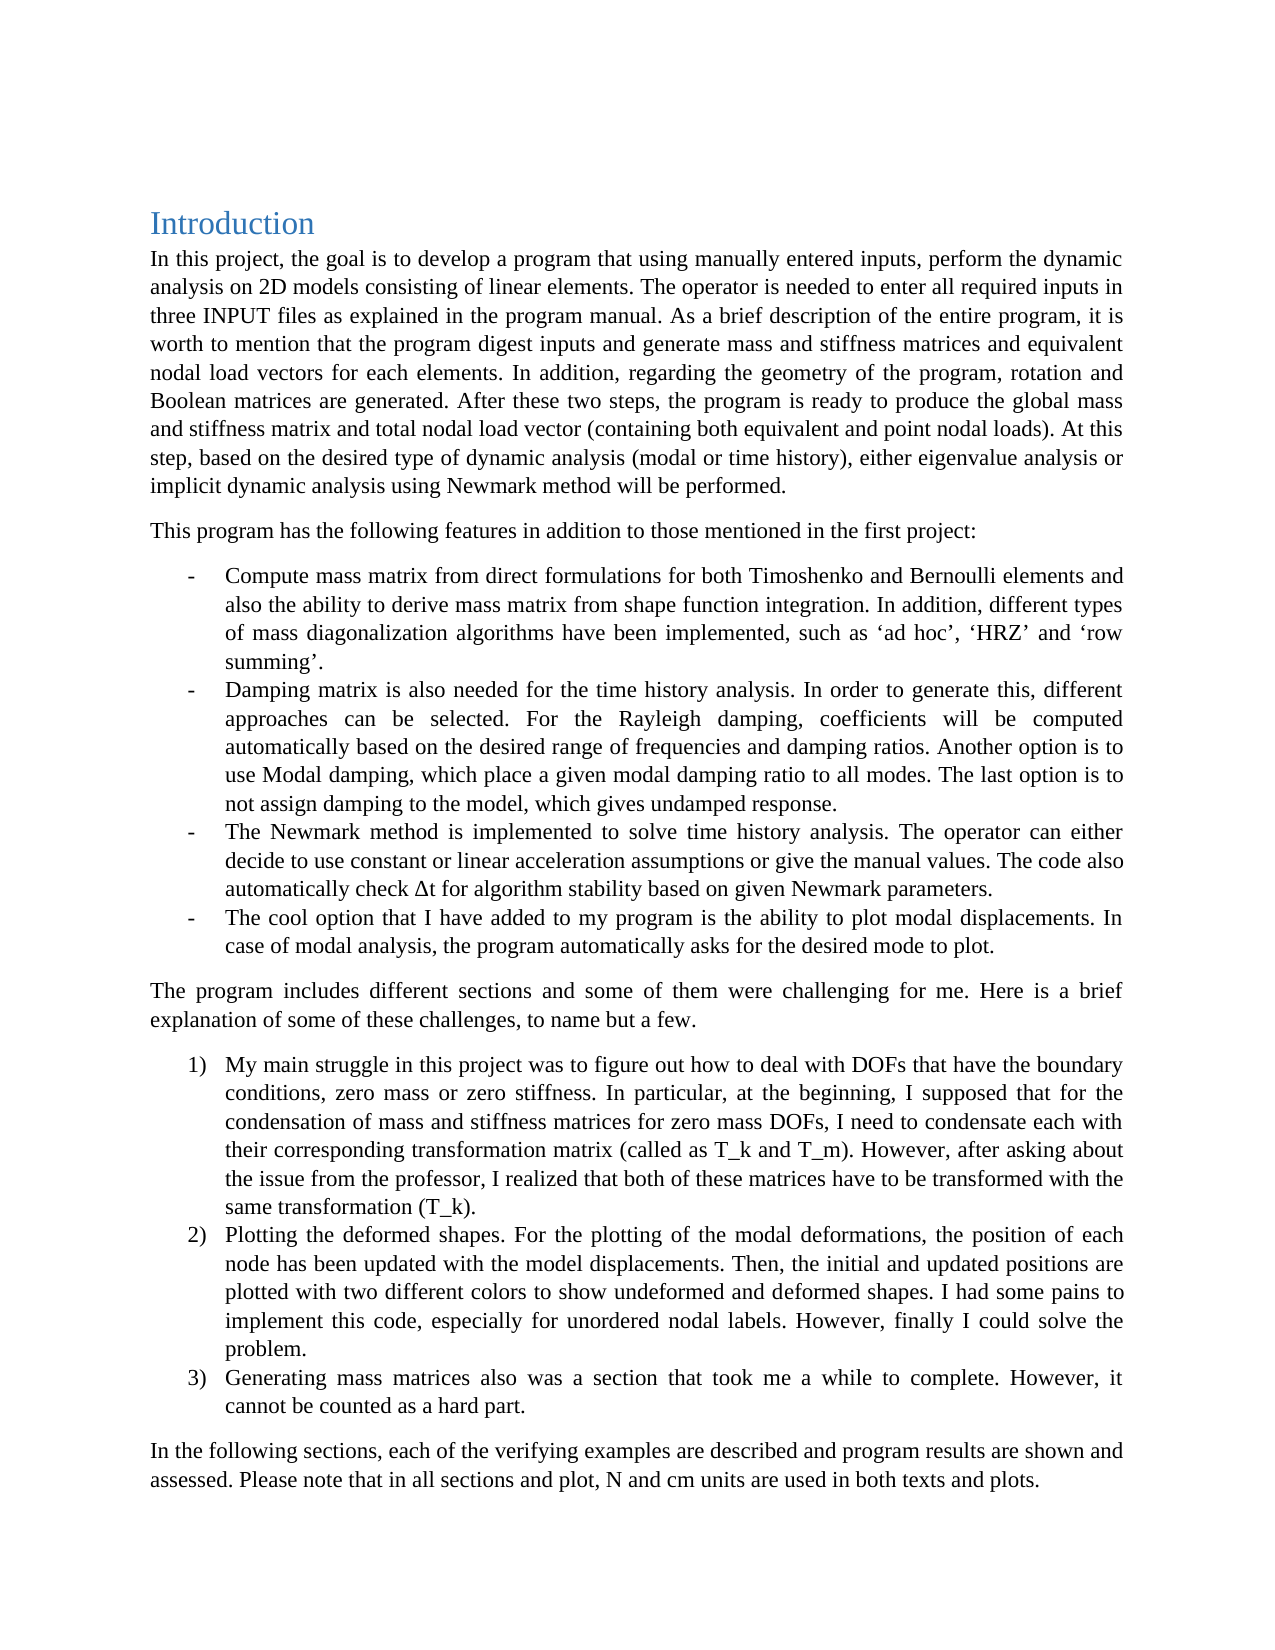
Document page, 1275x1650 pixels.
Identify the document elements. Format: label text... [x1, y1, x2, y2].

list The cool option that I have added to my program is the ability to plot modal displacements. In case of modal analysis, the program automatically asks for the desired mode to plot. [187, 904, 1125, 958]
subtitle Introduction [150, 203, 1125, 242]
text In the following sections, each of the verifying examples are described and program results are shown and assessed. Please note that in all sections and plot, N and cm units are used in both texts and plots. [150, 1437, 1125, 1492]
list Compute mass matrix from direct formulations for both Timoshenko and Bernoulli elements and also the ability to derive mass matrix from shape function integration. In addition, different types of mass diagonalization algorithms have been implemented, such as ‘ad hoc’, ‘HRZ’ and ‘row summing’. [187, 562, 1125, 674]
list My main struggle in this project was to figure out how to deal with DOFs that have the boundary conditions, zero mass or zero stiffness. In particular, at the beginning, I supposed that for the condensation of mass and stiffness matrices for zero mass DOFs, I need to condensate each with their corresponding transformation matrix (called as T_k and T_m). However, after asking about the issue from the professor, I realized that both of these matrices have to be transformed with the same transformation (T_k). [187, 1051, 1125, 1219]
list Damping matrix is also needed for the time history analysis. In order to generate this, different approaches can be selected. For the Rayleigh damping, coefficients will be computed automatically based on the desired range of frequencies and damping ratios. Another option is to use Modal damping, which place a given modal damping ratio to all modes. The last option is to not assign damping to the model, which gives undamped response. [187, 676, 1125, 816]
list The Newmark method is implemented to solve time history analysis. The operator can either decide to use constant or linear acceleration assumptions or give the manual values. The code also automatically check Δt for algorithm stability based on given Newmark parameters. [187, 818, 1125, 902]
list Generating mass matrices also was a section that took me a while to complete. However, it cannot be counted as a hard part. [187, 1364, 1125, 1418]
list Plotting the deformed shapes. For the plotting of the modal deformations, the position of each node has been updated with the model displacements. Then, the initial and updated positions are plotted with two different colors to show undeformed and deformed shapes. I had some pains to implement this code, especially for unordered nodal labels. However, finally I could solve the problem. [187, 1221, 1125, 1362]
text The program includes different sections and some of them were challenging for me. Here is a brief explanation of some of these challenges, to name but a few. [150, 977, 1125, 1032]
text This program has the following features in addition to those mentioned in the first project: [150, 517, 1125, 544]
text In this project, the goal is to develop a program that using manually entered inputs, perform the dynamic analysis on 2D models consisting of linear elements. The operator is needed to enter all required inputs in three INPUT files as explained in the program manual. As a brief description of the entire program, it is worth to mention that the program digest inputs and generate mass and stiffness matrices and equivalent nodal load vectors for each elements. In addition, regarding the geometry of the program, rotation and Boolean matrices are generated. After these two steps, the program is ready to produce the global mass and stiffness matrix and total nodal load vector (containing both equivalent and point nodal loads). At this step, based on the desired type of dynamic analysis (modal or time history), either eigenvalue analysis or implicit dynamic analysis using Newmark method will be performed. [150, 245, 1125, 499]
